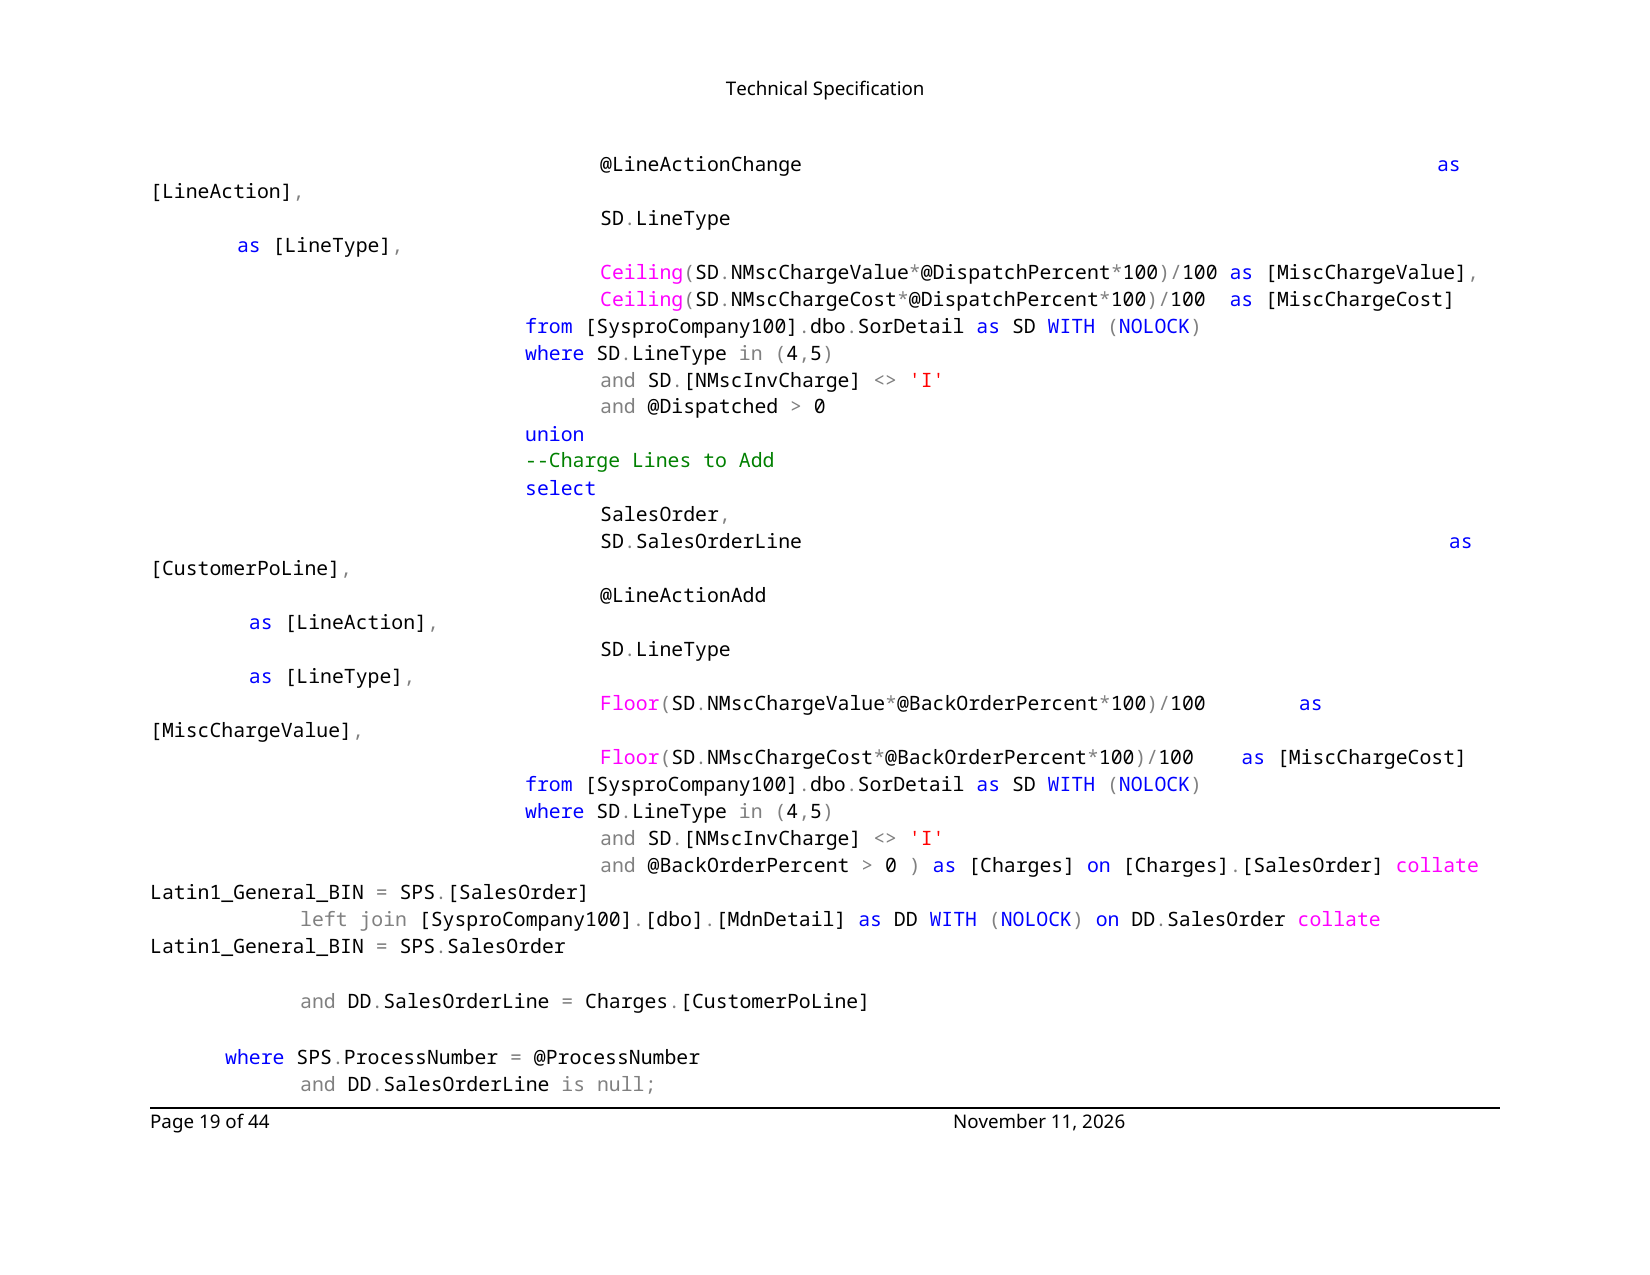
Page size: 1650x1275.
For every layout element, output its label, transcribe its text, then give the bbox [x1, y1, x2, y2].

text @LineActionChange as [LineAction], [150, 150, 1500, 204]
text union [150, 420, 1500, 447]
text SD.LineType as [LineType], [150, 636, 1500, 689]
text and SD.[NMscInvCharge] <> 'I' [150, 366, 1500, 393]
text where SD.LineType in (4,5) [150, 339, 1500, 366]
text and @Dispatched > 0 [150, 393, 1500, 420]
text Floor(SD.NMscChargeCost*@BackOrderPercent*100)/100 as [MiscChargeCost] [150, 743, 1500, 771]
text where SD.LineType in (4,5) [150, 797, 1500, 824]
text Ceiling(SD.NMscChargeCost*@DispatchPercent*100)/100 as [MiscChargeCost] [150, 285, 1500, 312]
text @LineActionAdd as [LineAction], [150, 582, 1500, 636]
text and SD.[NMscInvCharge] <> 'I' [150, 824, 1500, 851]
text from [SysproCompany100].dbo.SorDetail as SD WITH (NOLOCK) [150, 771, 1500, 797]
text SalesOrder, [150, 501, 1500, 528]
text and DD.SalesOrderLine is null; [150, 1070, 1500, 1097]
text --Charge Lines to Add [150, 447, 1500, 474]
text Floor(SD.NMscChargeValue*@BackOrderPercent*100)/100 as [MiscChargeValue], [150, 689, 1500, 743]
text select [150, 474, 1500, 501]
text Ceiling(SD.NMscChargeValue*@DispatchPercent*100)/100 as [MiscChargeValue], [150, 258, 1500, 285]
text SD.LineType as [LineType], [150, 204, 1500, 258]
text from [SysproCompany100].dbo.SorDetail as SD WITH (NOLOCK) [150, 312, 1500, 339]
text where SPS.ProcessNumber = @ProcessNumber [150, 1043, 1500, 1070]
text SD.SalesOrderLine as [CustomerPoLine], [150, 528, 1500, 582]
text and @BackOrderPercent > 0 ) as [Charges] on [Charges].[SalesOrder] collate Latin1_General_BIN = SPS.[SalesOrder] [150, 851, 1500, 905]
text and DD.SalesOrderLine = Charges.[CustomerPoLine] [150, 959, 1500, 1015]
text left join [SysproCompany100].[dbo].[MdnDetail] as DD WITH (NOLOCK) on DD.SalesOrder collate Latin1_General_BIN = SPS.SalesOrder [150, 905, 1500, 959]
